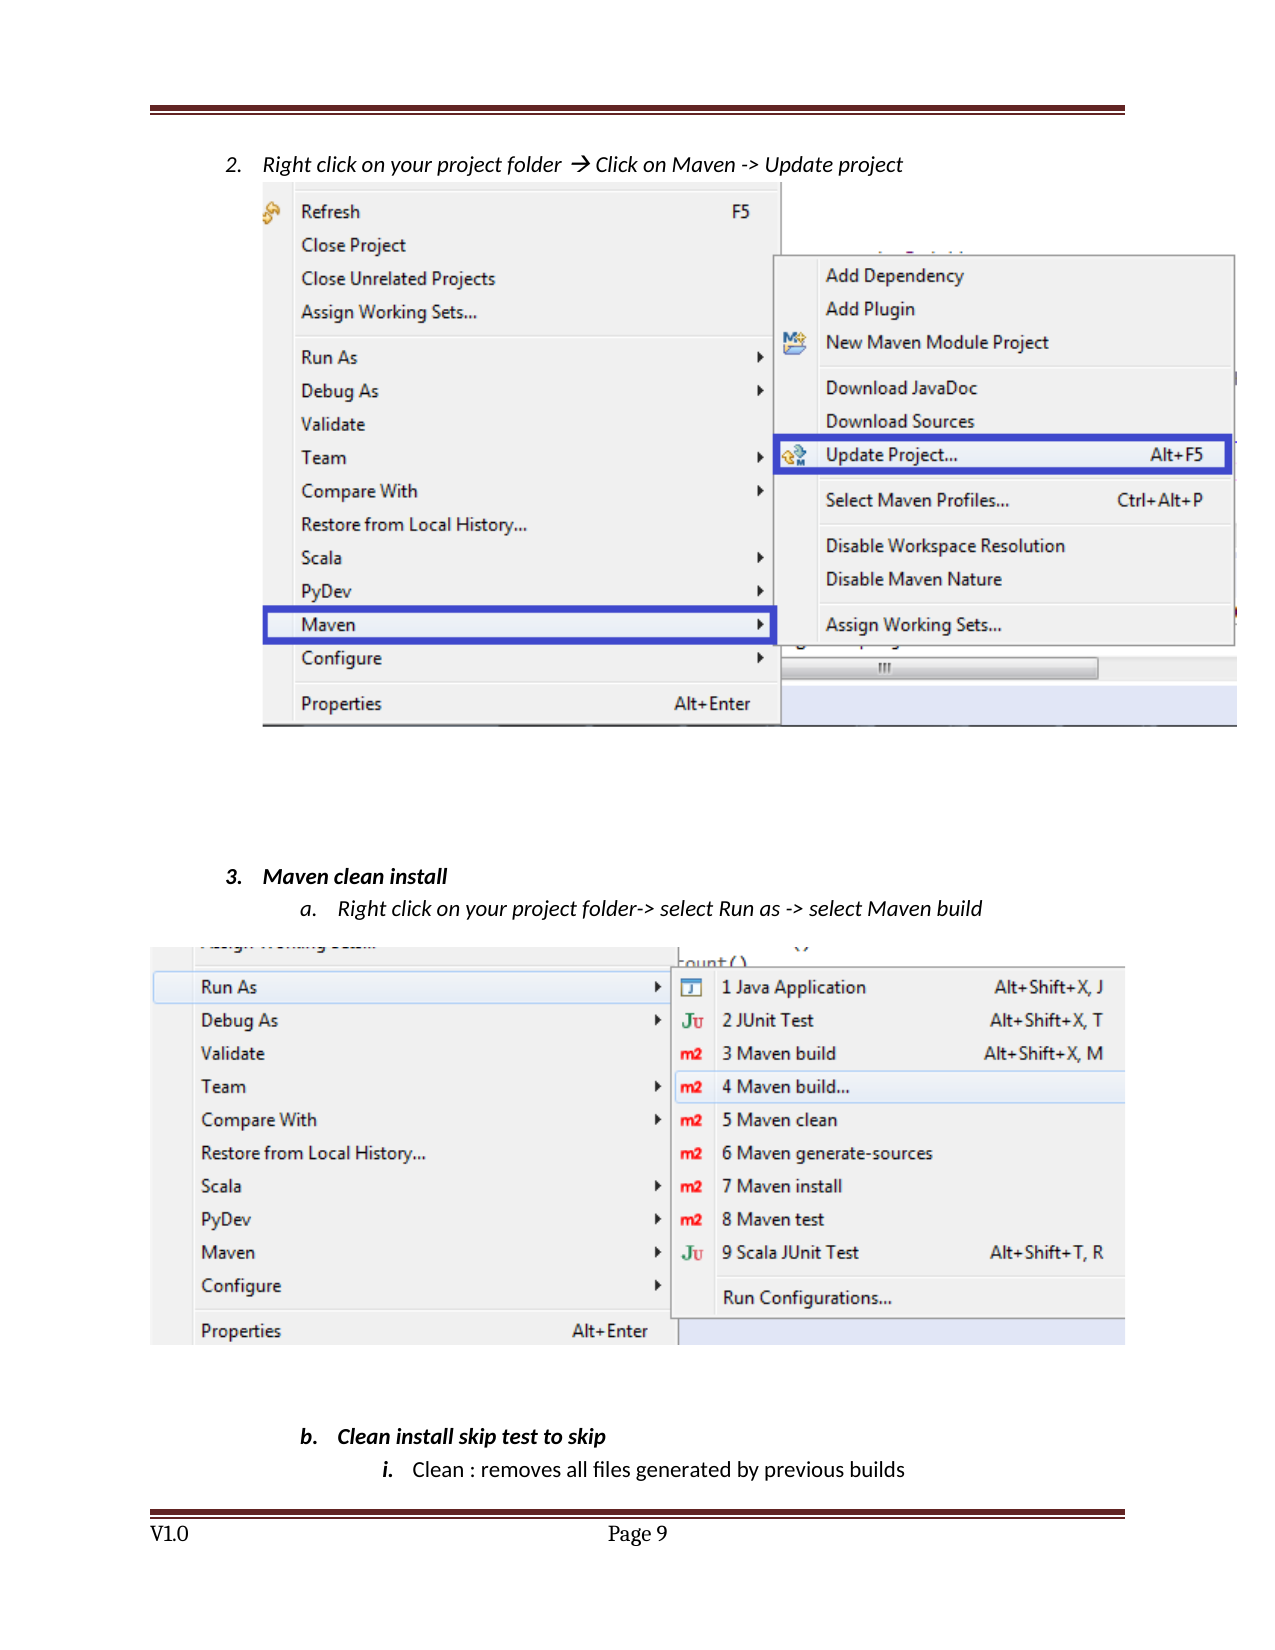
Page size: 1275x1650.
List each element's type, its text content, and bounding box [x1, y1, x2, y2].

picture [262, 182, 1237, 730]
list Right click on your project folder Click on Maven -> Update project [225, 150, 1125, 178]
list Clean : removes all files generated by previous builds [394, 1455, 1125, 1483]
list Clean install skip test to skip [300, 1422, 1125, 1451]
list Right click on your project folder-> select Run as -> select Maven build [300, 894, 1125, 923]
list Maven clean install [225, 862, 1125, 890]
picture [150, 947, 1125, 1345]
